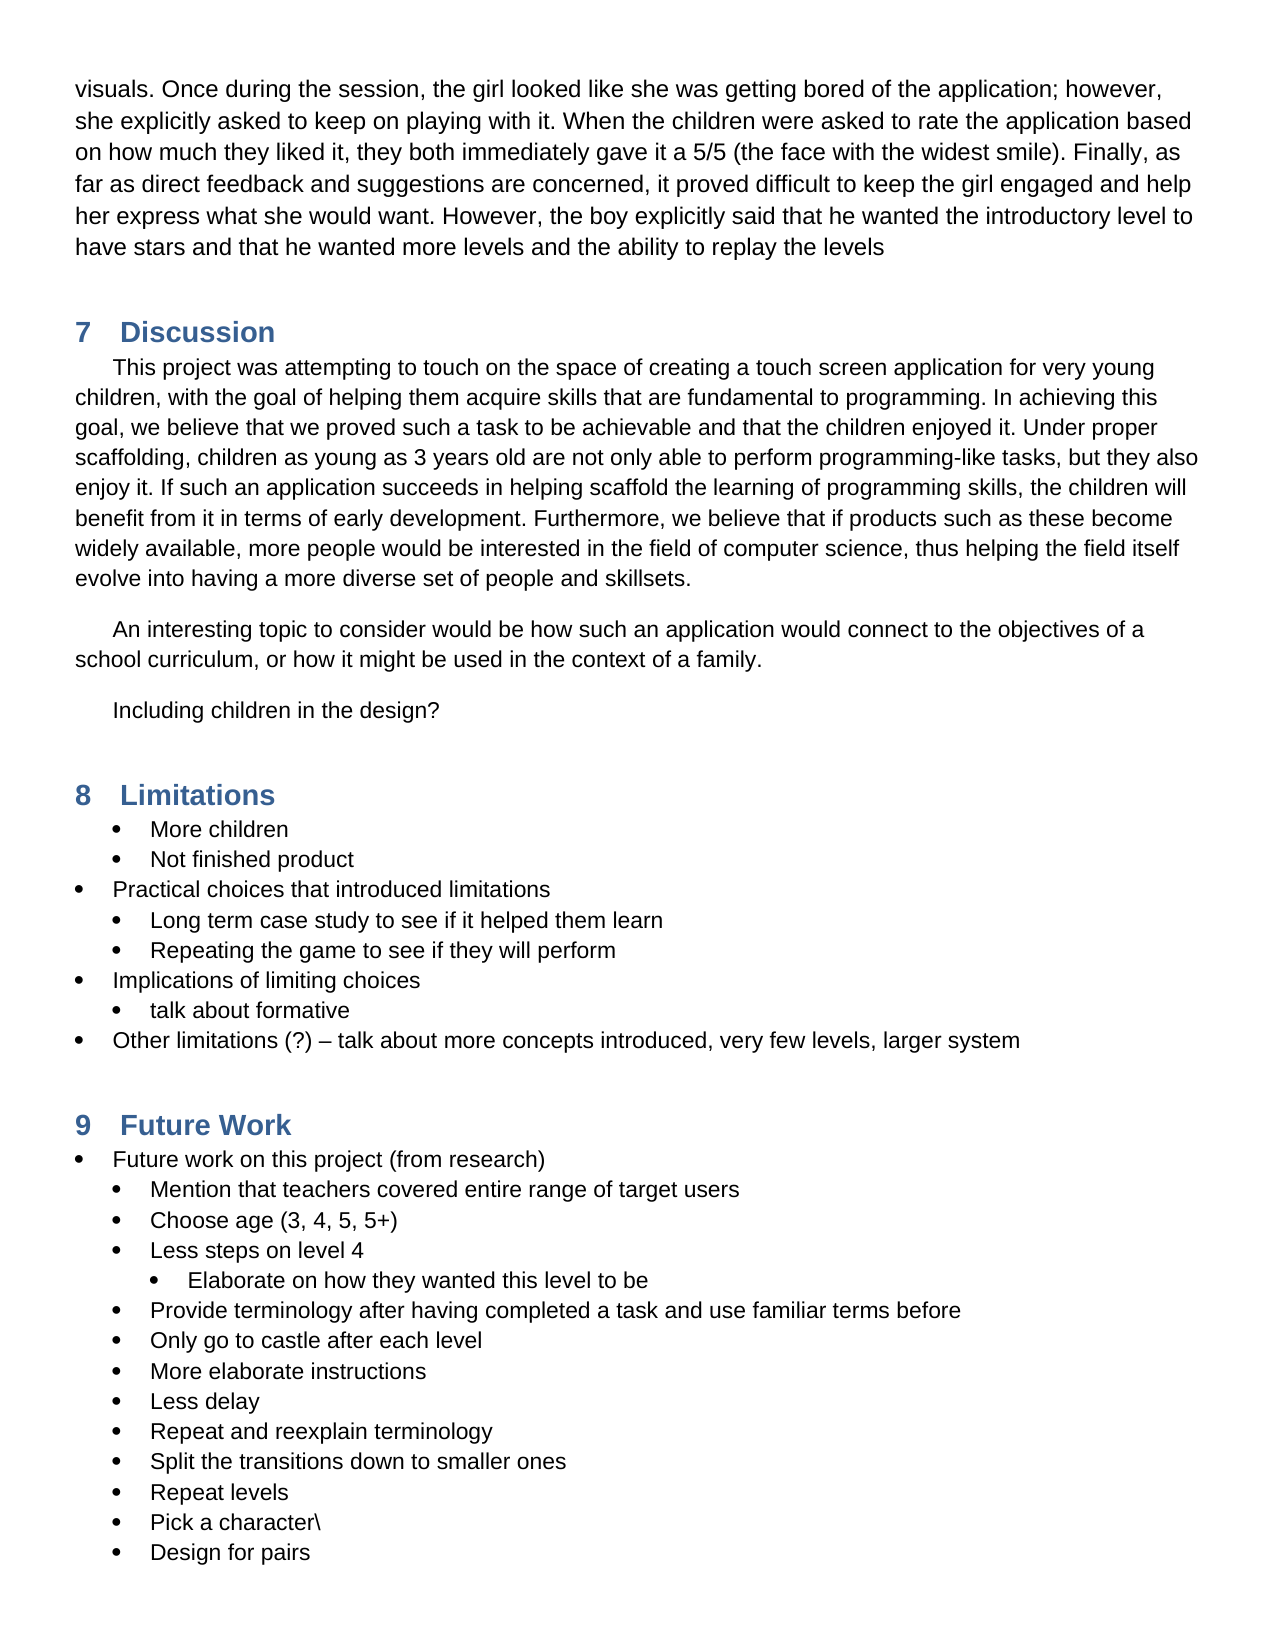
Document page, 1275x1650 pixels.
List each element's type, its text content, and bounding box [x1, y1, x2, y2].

text An interesting topic to consider would be how such an application would connect to the objectives of a school curriculum, or how it might be used in the context of a family. [75, 616, 1200, 673]
subtitle Limitations [75, 777, 1200, 811]
list Future work on this project (from research) [75, 1146, 1200, 1173]
list Repeat and reexplain terminology [112, 1418, 1200, 1444]
list Long term case study to see if it helped them learn [112, 907, 1200, 933]
text This project was attempting to touch on the space of creating a touch screen application for very young children, with the goal of helping them acquire skills that are fundamental to programming. In achieving this goal, we believe that we proved such a task to be achievable and that the children enjoyed it. Under proper scaffolding, children as young as 3 years old are not only able to perform programming-like tasks, but they also enjoy it. If such an application succeeds in helping scaffold the learning of programming skills, the children will benefit from it in terms of early development. Furthermore, we believe that if products such as these become widely available, more people would be interested in the field of computer science, thus helping the field itself evolve into having a more diverse set of people and skillsets. [75, 353, 1200, 591]
list More elaborate instructions [112, 1358, 1200, 1384]
subtitle Discussion [75, 315, 1200, 348]
list Split the transitions down to smaller ones [112, 1448, 1200, 1475]
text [75, 75, 1200, 261]
list Elaborate on how they wanted this level to be [150, 1267, 1200, 1293]
list Practical choices that introduced limitations [75, 876, 1200, 903]
list Less delay [112, 1388, 1200, 1414]
list Mention that teachers covered entire range of target users [112, 1176, 1200, 1203]
list Not finished product [112, 846, 1200, 873]
list Choose age (3, 4, 5, 5+) [112, 1207, 1200, 1233]
list Less steps on level 4 [112, 1237, 1200, 1263]
list Other limitations (?) – talk about more concepts introduced, very few levels, larger system [75, 1027, 1200, 1054]
list Design for pairs [112, 1539, 1200, 1565]
list More children [112, 816, 1200, 842]
text Including children in the design? [75, 697, 1200, 724]
list Implications of limiting choices [75, 967, 1200, 993]
list Pick a character\ [112, 1509, 1200, 1535]
list Provide terminology after having completed a task and use familiar terms before [112, 1297, 1200, 1324]
list Only go to castle after each level [112, 1327, 1200, 1354]
list Repeating the game to see if they will perform [112, 937, 1200, 963]
list talk about formative [112, 997, 1200, 1024]
list Repeat levels [112, 1478, 1200, 1505]
subtitle Future Work [75, 1108, 1200, 1141]
